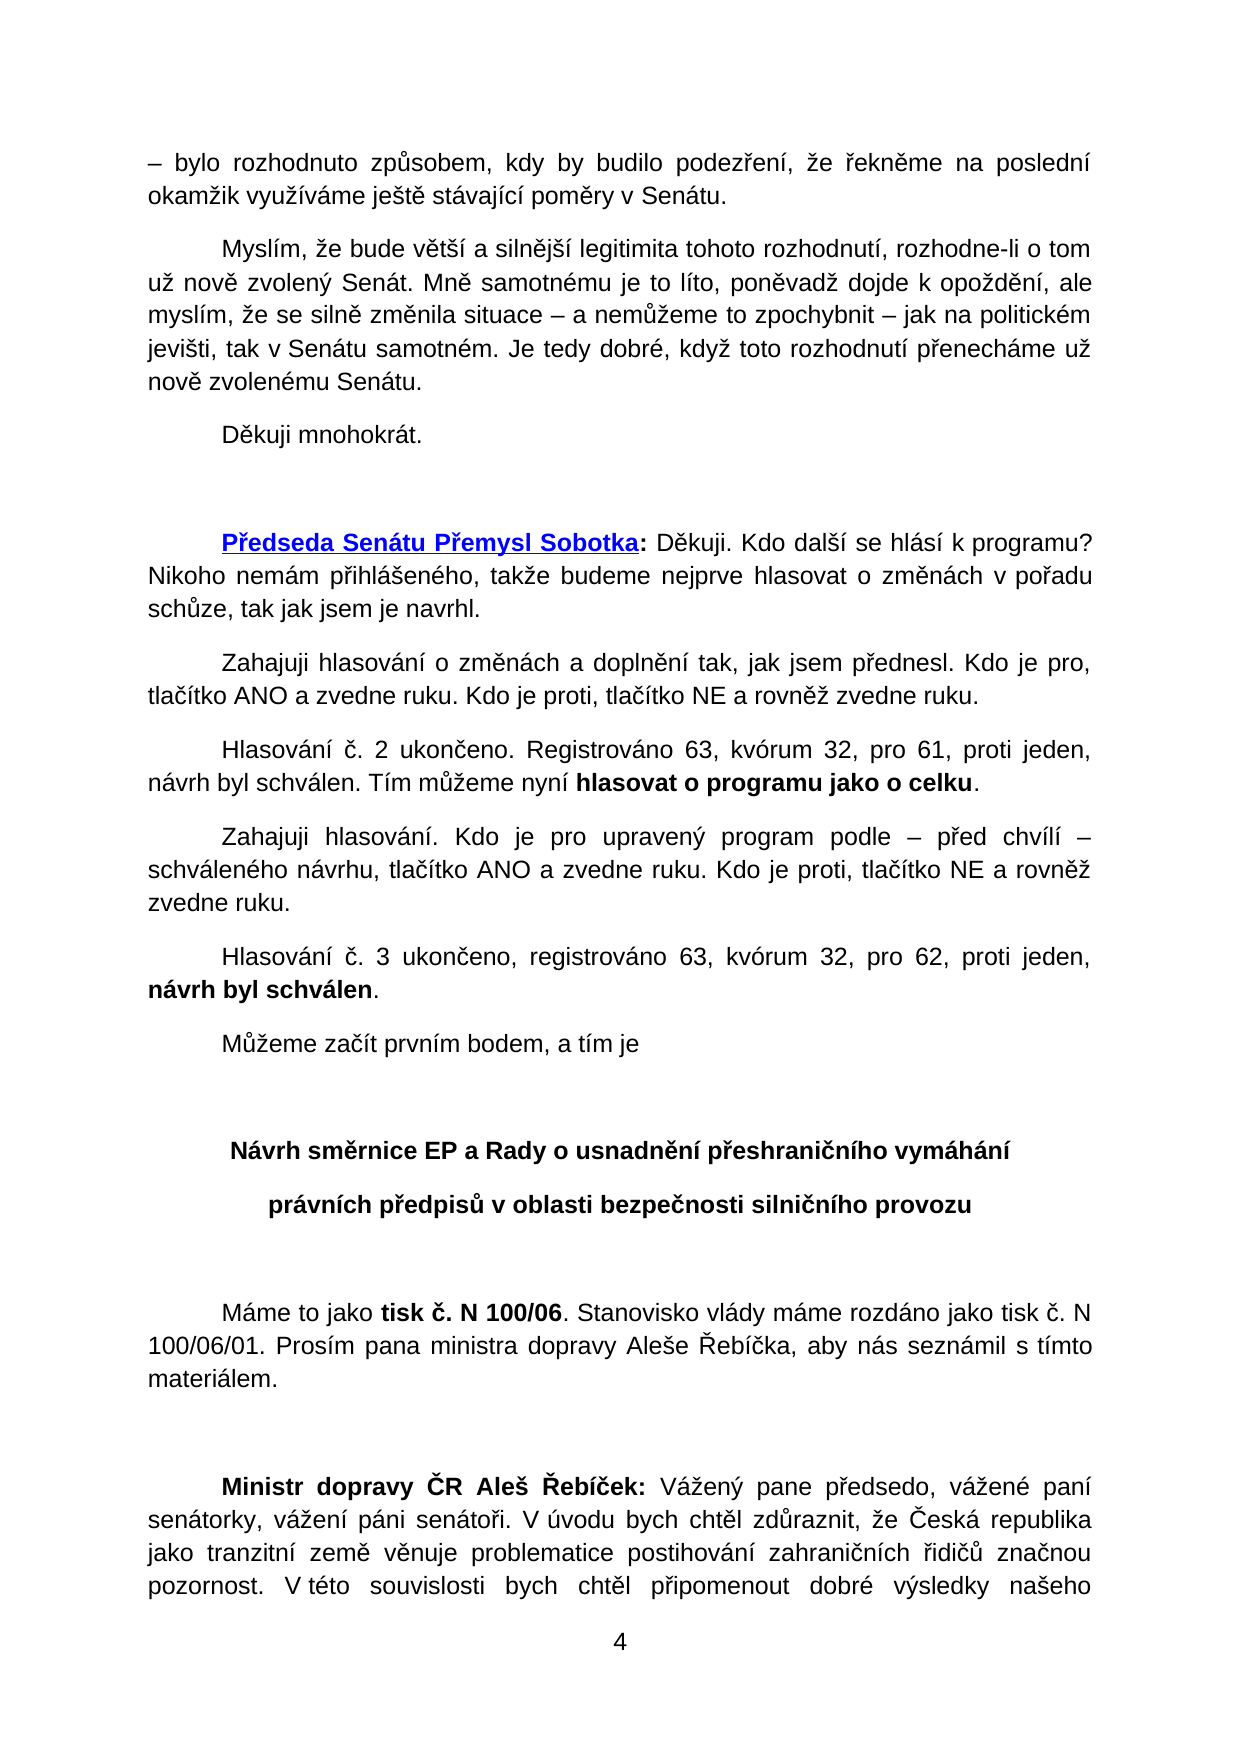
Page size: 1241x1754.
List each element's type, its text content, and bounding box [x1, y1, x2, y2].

text Děkuji mnohokrát. [148, 420, 1093, 449]
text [148, 148, 1093, 209]
text Zahajuji hlasování o změnách a doplnění tak, jak jsem přednesl. Kdo je pro, tlačítko ANO a zvedne ruku. Kdo je proti, tlačítko NE a rovněž zvedne ruku. [148, 648, 1093, 710]
text Hlasování č. 2 ukončeno. Registrováno 63, kvórum 32, pro 61, proti jeden, návrh byl schválen. Tím můžeme nyní hlasovat o programu jako o celku. [148, 735, 1093, 797]
text Předseda Senátu Přemysl Sobotka: Děkuji. Kdo další se hlásí k programu? Nikoho nemám přihlášeného, takže budeme nejprve hlasovat o změnách v pořadu schůze, tak jak jsem je navrhl. [148, 528, 1093, 623]
text Můžeme začít prvním bodem, a tím je [148, 1028, 1093, 1057]
text Máme to jako tisk č. N 100/06. Stanovisko vlády máme rozdáno jako tisk č. N 100/06/01. Prosím pana ministra dopravy Aleše Řebíčka, aby nás seznámil s tímto materiálem. [148, 1298, 1093, 1393]
text Zahajuji hlasování. Kdo je pro upravený program podle – před chvílí – schváleného návrhu, tlačítko ANO a zvedne ruku. Kdo je proti, tlačítko NE a rovněž zvedne ruku. [148, 822, 1093, 917]
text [148, 1472, 1093, 1599]
text Návrh směrnice EP a Rady o usnadnění přeshraničního vymáhání [148, 1136, 1093, 1165]
text Hlasování č. 3 ukončeno, registrováno 63, kvórum 32, pro 62, proti jeden, návrh byl schválen. [148, 942, 1093, 1003]
text právních předpisů v oblasti bezpečnosti silničního provozu [148, 1190, 1093, 1219]
text Myslím, že bude větší a silnější legitimita tohoto rozhodnutí, rozhodne-li o tom už nově zvolený Senát. Mně samotnému je to líto, poněvadž dojde k opoždění, ale myslím, že se silně změnila situace – a nemůžeme to zpochybnit – jak na politickém jevišti, tak v Senátu samotném. Je tedy dobré, když toto rozhodnutí přenecháme už nově zvolenému Senátu. [148, 234, 1093, 395]
